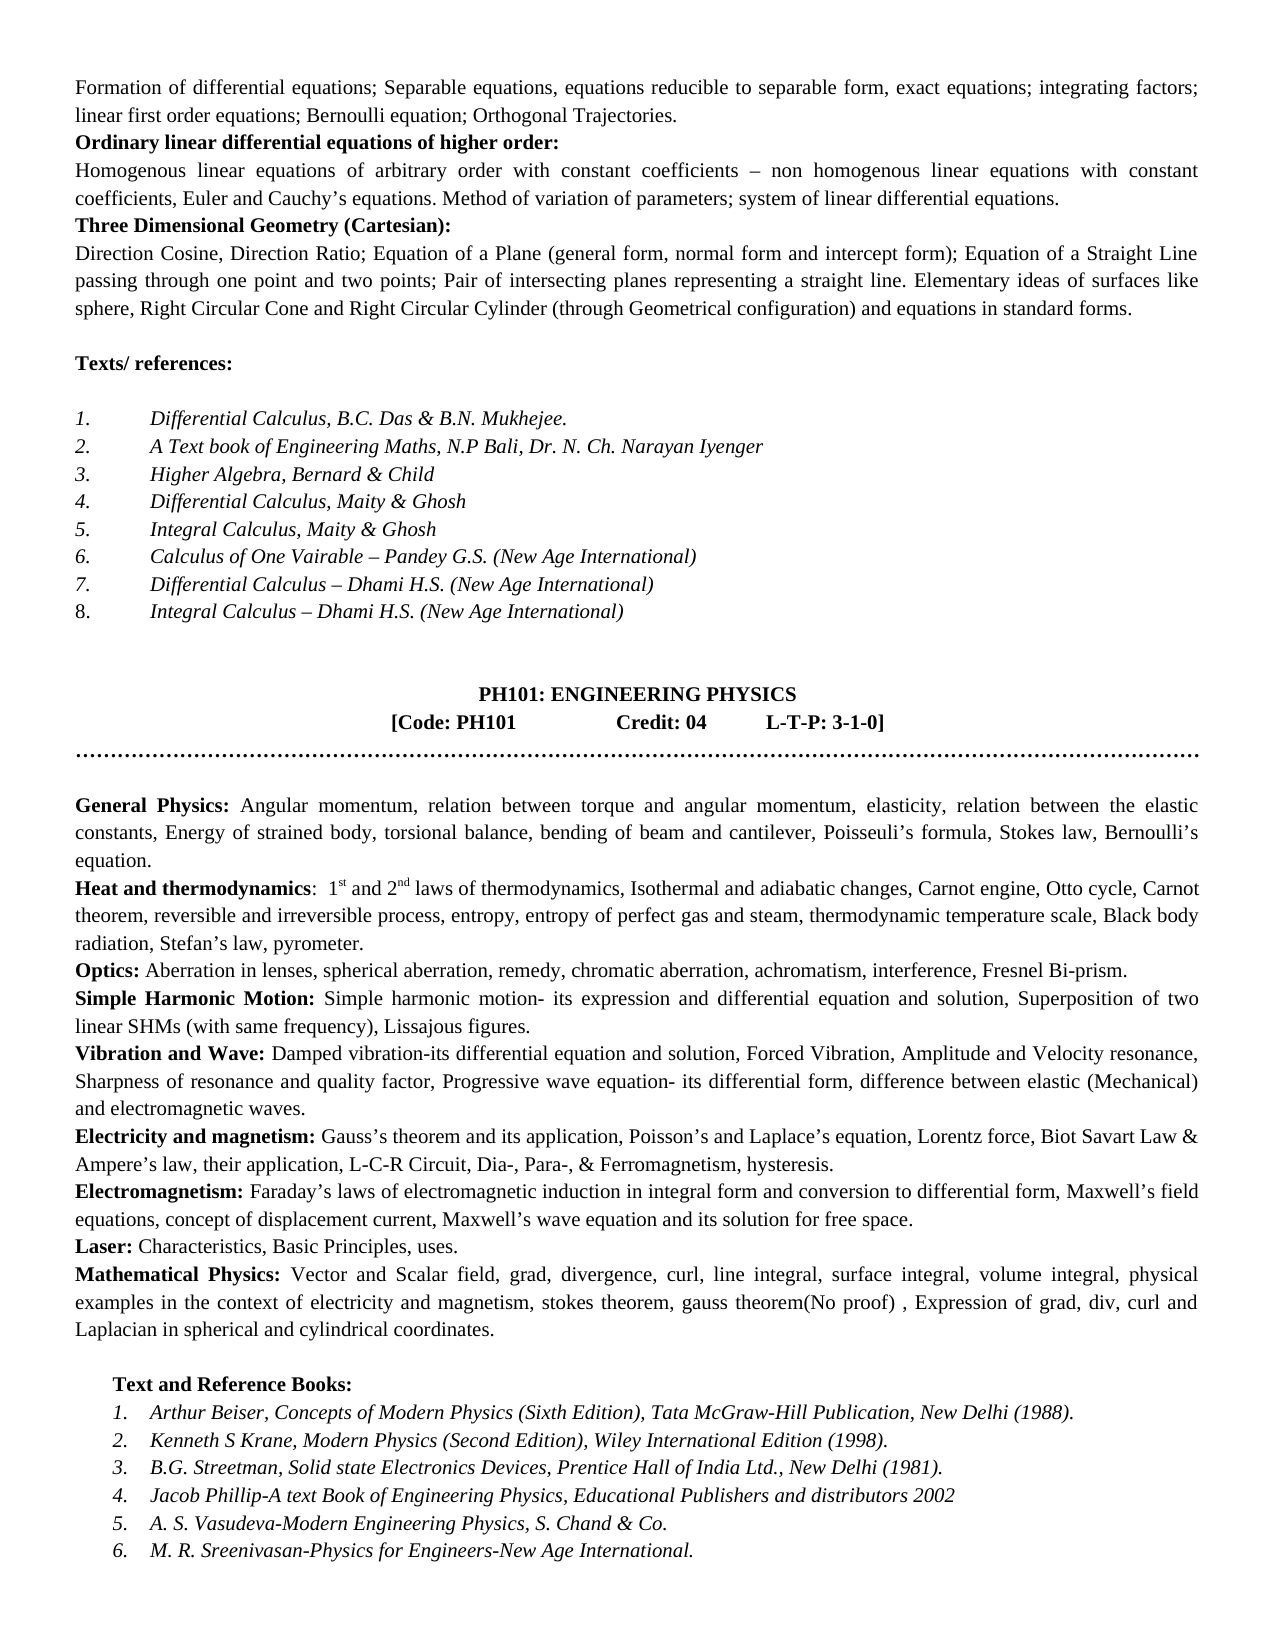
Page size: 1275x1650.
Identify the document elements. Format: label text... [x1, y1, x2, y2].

text Mathematical Physics: Vector and Scalar field, grad, divergence, curl, line integral, surface integral, volume integral, physical examples in the context of electricity and magnetism, stokes theorem, gauss theorem(No proof) , Expression of grad, div, curl and Laplacian in spherical and cylindrical coordinates. [75, 1262, 1200, 1341]
text ……………………………………………………………………………………………………………………………………………… [75, 737, 1200, 762]
text General Physics: Angular momentum, relation between torque and angular momentum, elasticity, relation between the elastic constants, Energy of strained body, torsional balance, bending of beam and cantilever, Poisseuli’s formula, Stokes law, Bernoulli’s equation. [75, 793, 1200, 872]
list Higher Algebra, Bernard & Child [75, 461, 1200, 486]
text Heat and thermodynamics: 1st and 2nd laws of thermodynamics, Isothermal and adiabatic changes, Carnot engine, Otto cycle, Carnot theorem, reversible and irreversible process, entropy, entropy of perfect gas and steam, thermodynamic temperature scale, Black body radiation, Stefan’s law, pyrometer. [75, 876, 1200, 955]
text Optics: Aberration in lenses, spherical aberration, remedy, chromatic aberration, achromatism, interference, Fresnel Bi-prism. [75, 958, 1200, 982]
list Integral Calculus – Dhami H.S. (New Age International) [75, 599, 1200, 623]
list Jacob Phillip-A text Book of Engineering Physics, Educational Publishers and distributors 2002 [112, 1483, 1200, 1507]
text Formation of differential equations; Separable equations, equations reducible to separable form, exact equations; integrating factors; linear first order equations; Bernoulli equation; Orthogonal Trajectories. [75, 75, 1200, 127]
list B.G. Streetman, Solid state Electronics Devices, Prentice Hall of India Ltd., New Delhi (1981). [112, 1455, 1200, 1479]
list A Text book of Engineering Maths, N.P Bali, Dr. N. Ch. Narayan Iyenger [75, 434, 1200, 458]
text PH101: ENGINEERING PHYSICS [75, 682, 1200, 706]
text Direction Cosine, Direction Ratio; Equation of a Plane (general form, normal form and intercept form); Equation of a Straight Line passing through one point and two points; Pair of intersecting planes representing a straight line. Elementary ideas of surfaces like sphere, Right Circular Cone and Right Circular Cylinder (through Geometrical configuration) and equations in standard forms. [75, 241, 1200, 320]
list M. R. Sreenivasan-Physics for Engineers-New Age International. [112, 1538, 1200, 1562]
text Vibration and Wave: Damped vibration-its differential equation and solution, Forced Vibration, Amplitude and Velocity resonance, Sharpness of resonance and quality factor, Progressive wave equation- its differential form, difference between elastic (Mechanical) and electromagnetic waves. [75, 1041, 1200, 1120]
text Texts/ references: [75, 351, 1200, 375]
text Homogenous linear equations of arbitrary order with constant coefficients – non homogenous linear equations with constant coefficients, Euler and Cauchy’s equations. Method of variation of parameters; system of linear differential equations. [75, 158, 1200, 209]
list Differential Calculus, Maity & Ghosh [75, 489, 1200, 513]
text Laser: Characteristics, Basic Principles, uses. [75, 1234, 1200, 1258]
text Electricity and magnetism: Gauss’s theorem and its application, Poisson’s and Laplace’s equation, Lorentz force, Biot Savart Law & Ampere’s law, their application, L-C-R Circuit, Dia-, Para-, & Ferromagnetism, hysteresis. [75, 1124, 1200, 1176]
list Differential Calculus, B.C. Das & B.N. Mukhejee. [75, 406, 1200, 430]
list Kenneth S Krane, Modern Physics (Second Edition), Wiley International Edition (1998). [112, 1428, 1200, 1452]
list A. S. Vasudeva-Modern Engineering Physics, S. Chand & Co. [112, 1510, 1200, 1534]
text Electromagnetism: Faraday’s laws of electromagnetic induction in integral form and conversion to differential form, Maxwell’s field equations, concept of displacement current, Maxwell’s wave equation and its solution for free space. [75, 1179, 1200, 1231]
list Arthur Beiser, Concepts of Modern Physics (Sixth Edition), Tata McGraw-Hill Publication, New Delhi (1988). [112, 1400, 1200, 1424]
text Three Dimensional Geometry (Cartesian): [75, 213, 1200, 237]
text Ordinary linear differential equations of higher order: [75, 130, 1200, 154]
text [Code: PH101 Credit: 04 L-T-P: 3-1-0] [75, 710, 1200, 734]
list Differential Calculus – Dhami H.S. (New Age International) [75, 572, 1200, 596]
text Text and Reference Books: [75, 1372, 1200, 1396]
list Integral Calculus, Maity & Ghosh [75, 517, 1200, 541]
text Simple Harmonic Motion: Simple harmonic motion- its expression and differential equation and solution, Superposition of two linear SHMs (with same frequency), Lissajous figures. [75, 986, 1200, 1038]
list Calculus of One Vairable – Pandey G.S. (New Age International) [75, 544, 1200, 568]
